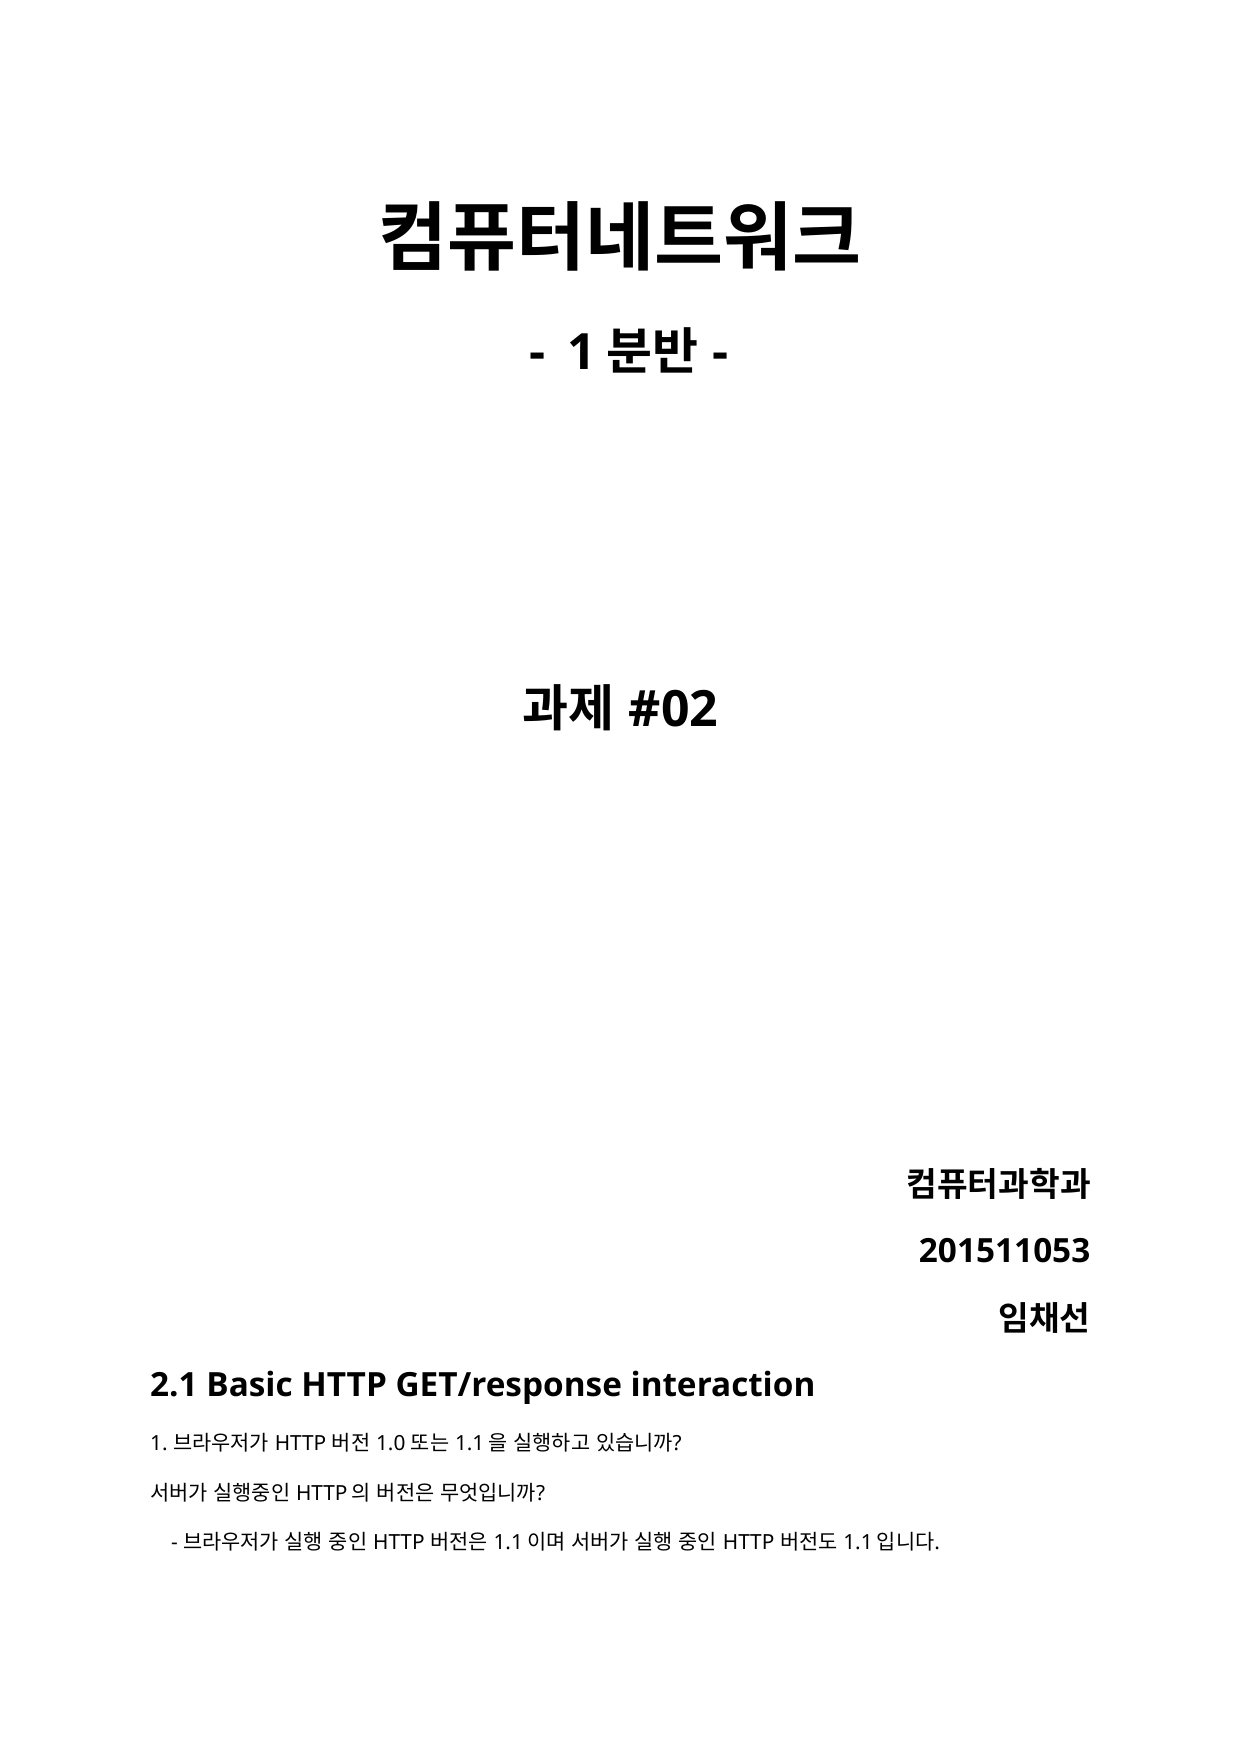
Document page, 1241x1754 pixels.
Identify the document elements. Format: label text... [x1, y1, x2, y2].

text - 브라우저가 실행 중인 HTTP 버전은 1.1이며 서버가 실행 중인 HTTP 버전도 1.1입니다. [150, 1525, 1090, 1555]
text 컴퓨터네트워크 [150, 177, 1090, 286]
text 임채선 [150, 1292, 1090, 1340]
text 서버가 실행중인 HTTP의 버전은 무엇입니까? [150, 1476, 1090, 1506]
text 2.1 Basic HTTP GET/response interaction [150, 1361, 1090, 1406]
list 1분반 - [167, 311, 1090, 384]
text 1. 브라우저가 HTTP 버전 1.0 또는 1.1을 실행하고 있습니까? [150, 1426, 1090, 1457]
text 201511053 [150, 1226, 1090, 1272]
text 컴퓨터과학과 [150, 1158, 1090, 1206]
text 과제 #02 [150, 669, 1090, 741]
